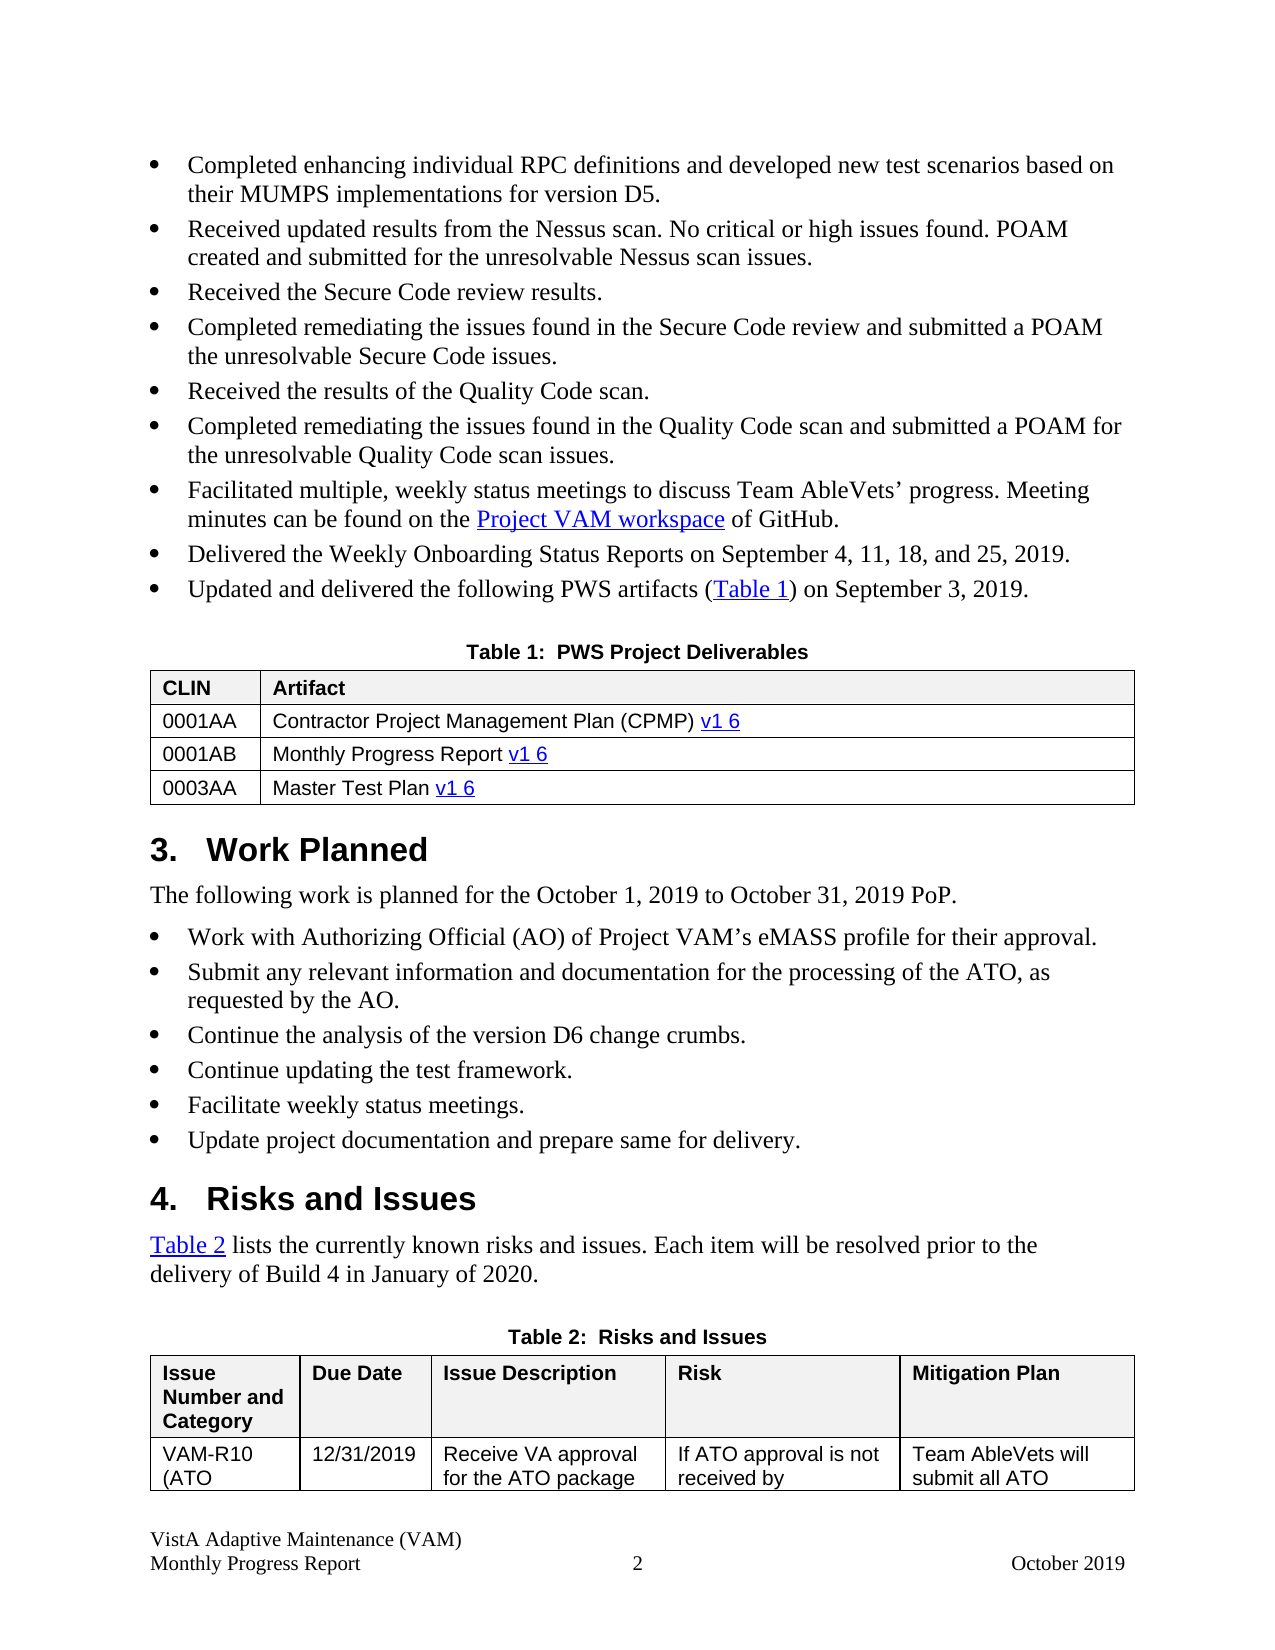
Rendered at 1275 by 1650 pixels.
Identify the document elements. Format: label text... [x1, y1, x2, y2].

list Submit any relevant information and documentation for the processing of the ATO, as requested by the AO. [150, 957, 1125, 1014]
list Work with Authorizing Official (AO) of Project VAM’s eMASS profile for their approval. [150, 922, 1125, 951]
table_header Risk [666, 1356, 899, 1437]
list Received updated results from the Nessus scan. No critical or high issues found. POAM created and submitted for the unresolvable Nessus scan issues. [150, 214, 1125, 271]
table_header Artifact [261, 671, 1134, 703]
list Completed remediating the issues found in the Secure Code review and submitted a POAM the unresolvable Secure Code issues. [150, 312, 1125, 370]
text The following work is planned for the October 1, 2019 to October 31, 2019 PoP. [150, 881, 1125, 909]
list Received the Secure Code review results. [150, 277, 1125, 306]
table_cell 0003AA [151, 771, 260, 803]
table_header CLIN [151, 671, 260, 703]
table_cell Contractor Project Management Plan (CPMP) v1 6 [261, 705, 1134, 737]
subtitle Risks and Issues [150, 1179, 1125, 1218]
table_cell 0001AB [151, 738, 260, 770]
table_cell Master Test Plan v1 6 [261, 771, 1134, 803]
table_cell VAM-R10 (ATO Dashboard) [151, 1438, 299, 1490]
table_cell Monthly Progress Report v1 6 [261, 738, 1134, 770]
list Continue the analysis of the version D6 change crumbs. [150, 1021, 1125, 1049]
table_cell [666, 1438, 899, 1490]
list Completed remediating the issues found in the Quality Code scan and submitted a POAM for the unresolvable Quality Code scan issues. [150, 411, 1125, 469]
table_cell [901, 1438, 1134, 1490]
table_cell 0001AA [151, 705, 260, 737]
text Table 2 lists the currently known risks and issues. Each item will be resolved prior to the delivery of Build 4 in January of 2020. [150, 1230, 1125, 1288]
table_cell 12/31/2019 [301, 1438, 431, 1490]
list Received the results of the Quality Code scan. [150, 376, 1125, 405]
list Completed enhancing individual RPC definitions and developed new test scenarios based on their MUMPS implementations for version D5. [150, 150, 1125, 207]
list Facilitated multiple, weekly status meetings to discuss Team AbleVets’ progress. Meeting minutes can be found on the Project VAM workspace of GitHub. [150, 475, 1125, 532]
list Delivered the Weekly Onboarding Status Reports on September 4, 11, 18, and 25, 2019. [150, 539, 1125, 567]
list Continue updating the test framework. [150, 1056, 1125, 1084]
table_header Mitigation Plan [901, 1356, 1134, 1437]
table_header Due Date [301, 1356, 431, 1437]
table_header Issue Description [432, 1356, 665, 1437]
list Updated and delivered the following PWS artifacts (Table 1) on September 3, 2019. [150, 574, 1125, 602]
subtitle Work Planned [150, 829, 1125, 868]
table_header Issue Number and Category [151, 1356, 299, 1437]
list Update project documentation and prepare same for delivery. [150, 1126, 1125, 1154]
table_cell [432, 1438, 665, 1490]
list Facilitate weekly status meetings. [150, 1091, 1125, 1119]
